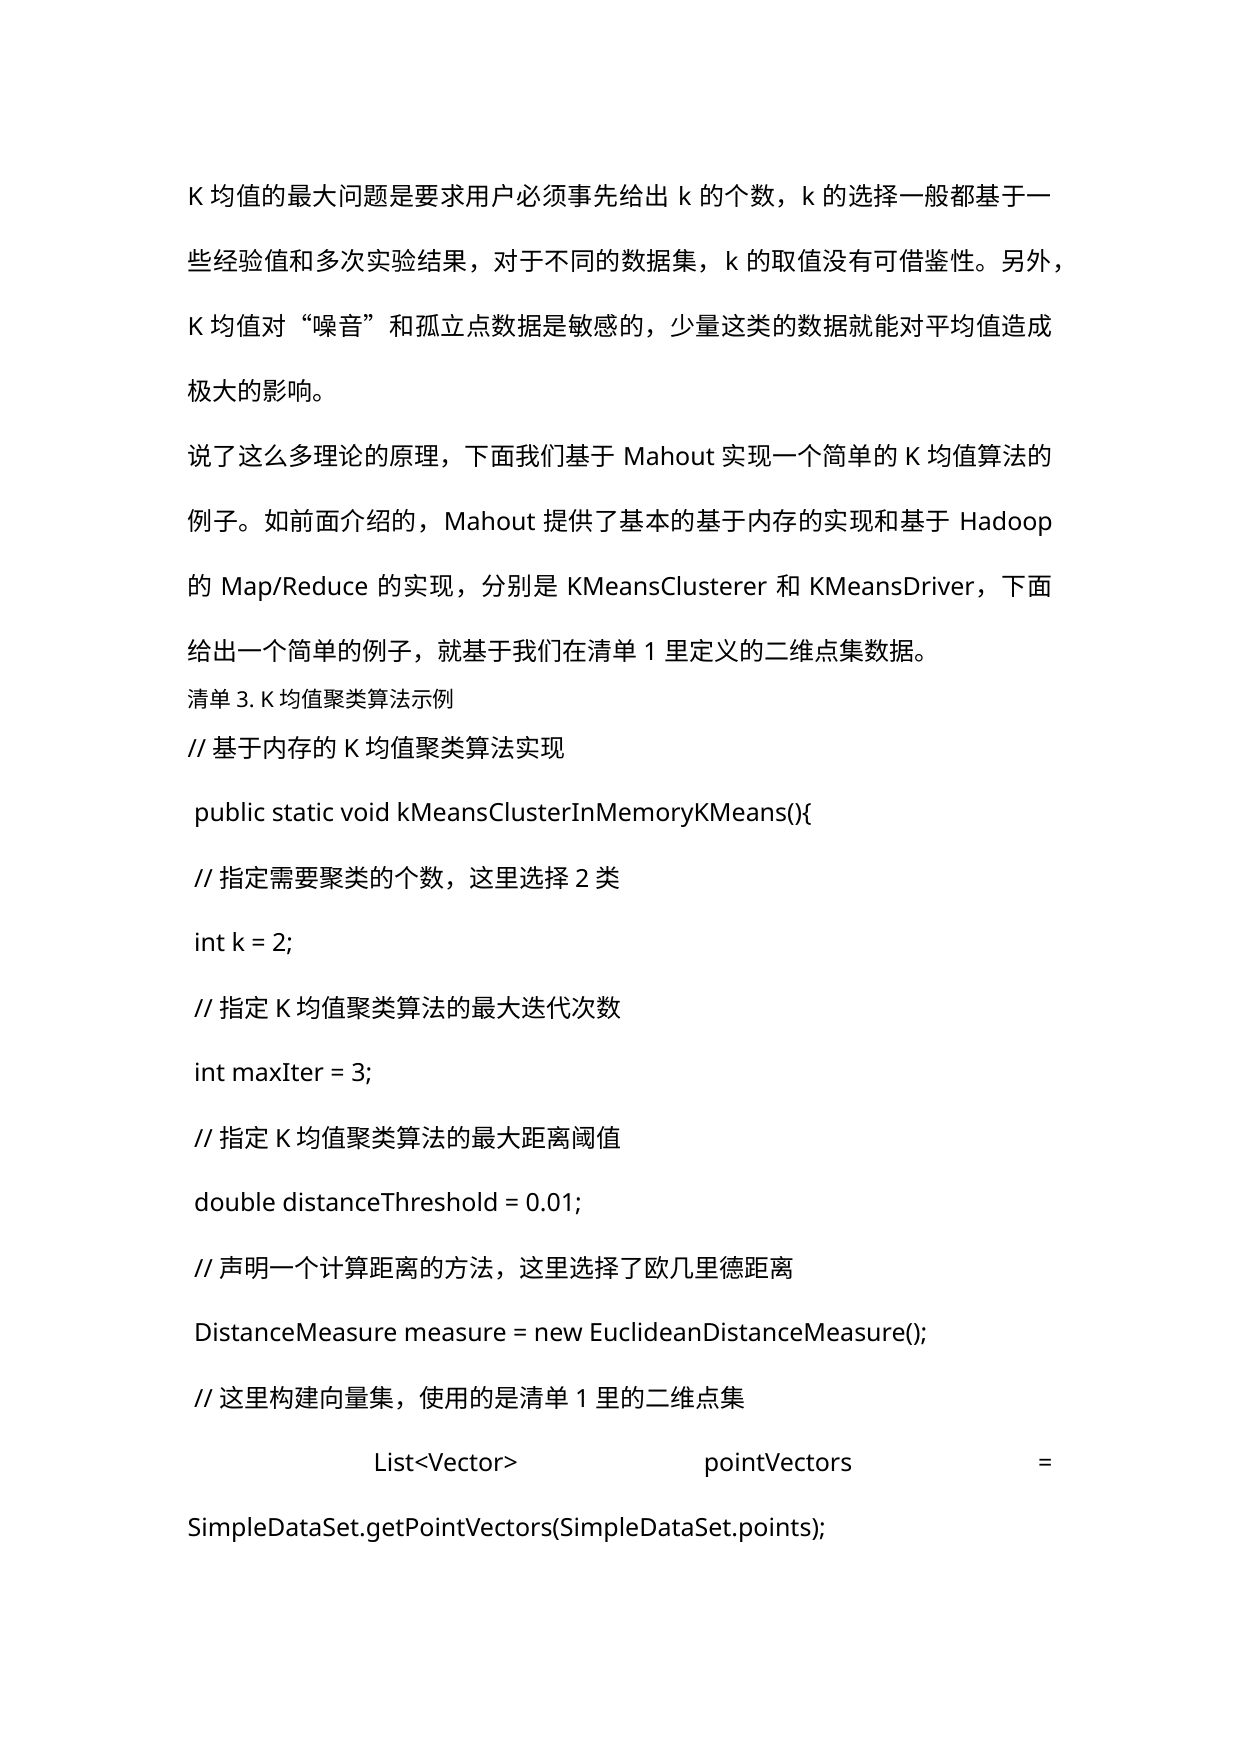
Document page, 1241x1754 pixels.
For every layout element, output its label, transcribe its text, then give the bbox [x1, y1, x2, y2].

text // 声明一个计算距离的方法，这里选择了欧几里德距离 [187, 1234, 1053, 1299]
text 清单 3. K 均值聚类算法示例 [187, 682, 1053, 714]
text public static void kMeansClusterInMemoryKMeans(){ [187, 779, 1053, 844]
text double distanceThreshold = 0.01; [187, 1169, 1053, 1234]
text DistanceMeasure measure = new EuclideanDistanceMeasure(); [187, 1299, 1053, 1364]
text int maxIter = 3; [187, 1039, 1053, 1104]
text // 这里构建向量集，使用的是清单 1 里的二维点集 [187, 1364, 1053, 1429]
text int k = 2; [187, 909, 1053, 974]
text List<Vector> pointVectors = SimpleDataSet.getPointVectors(SimpleDataSet.points); [187, 1429, 1053, 1559]
text K 均值的最大问题是要求用户必须事先给出 k 的个数，k 的选择一般都基于一些经验值和多次实验结果，对于不同的数据集，k 的取值没有可借鉴性。另外，K 均值对“噪音”和孤立点数据是敏感的，少量这类的数据就能对平均值造成极大的影响。 [187, 162, 1053, 422]
text // 指定 K 均值聚类算法的最大迭代次数 [187, 974, 1053, 1039]
text // 基于内存的 K 均值聚类算法实现 [187, 714, 1053, 779]
text // 指定需要聚类的个数，这里选择 2 类 [187, 844, 1053, 909]
text 说了这么多理论的原理，下面我们基于 Mahout 实现一个简单的 K 均值算法的例子。如前面介绍的，Mahout 提供了基本的基于内存的实现和基于 Hadoop 的 Map/Reduce 的实现，分别是 KMeansClusterer 和 KMeansDriver，下面给出一个简单的例子，就基于我们在清单 1 里定义的二维点集数据。 [187, 422, 1053, 682]
text // 指定 K 均值聚类算法的最大距离阈值 [187, 1104, 1053, 1169]
